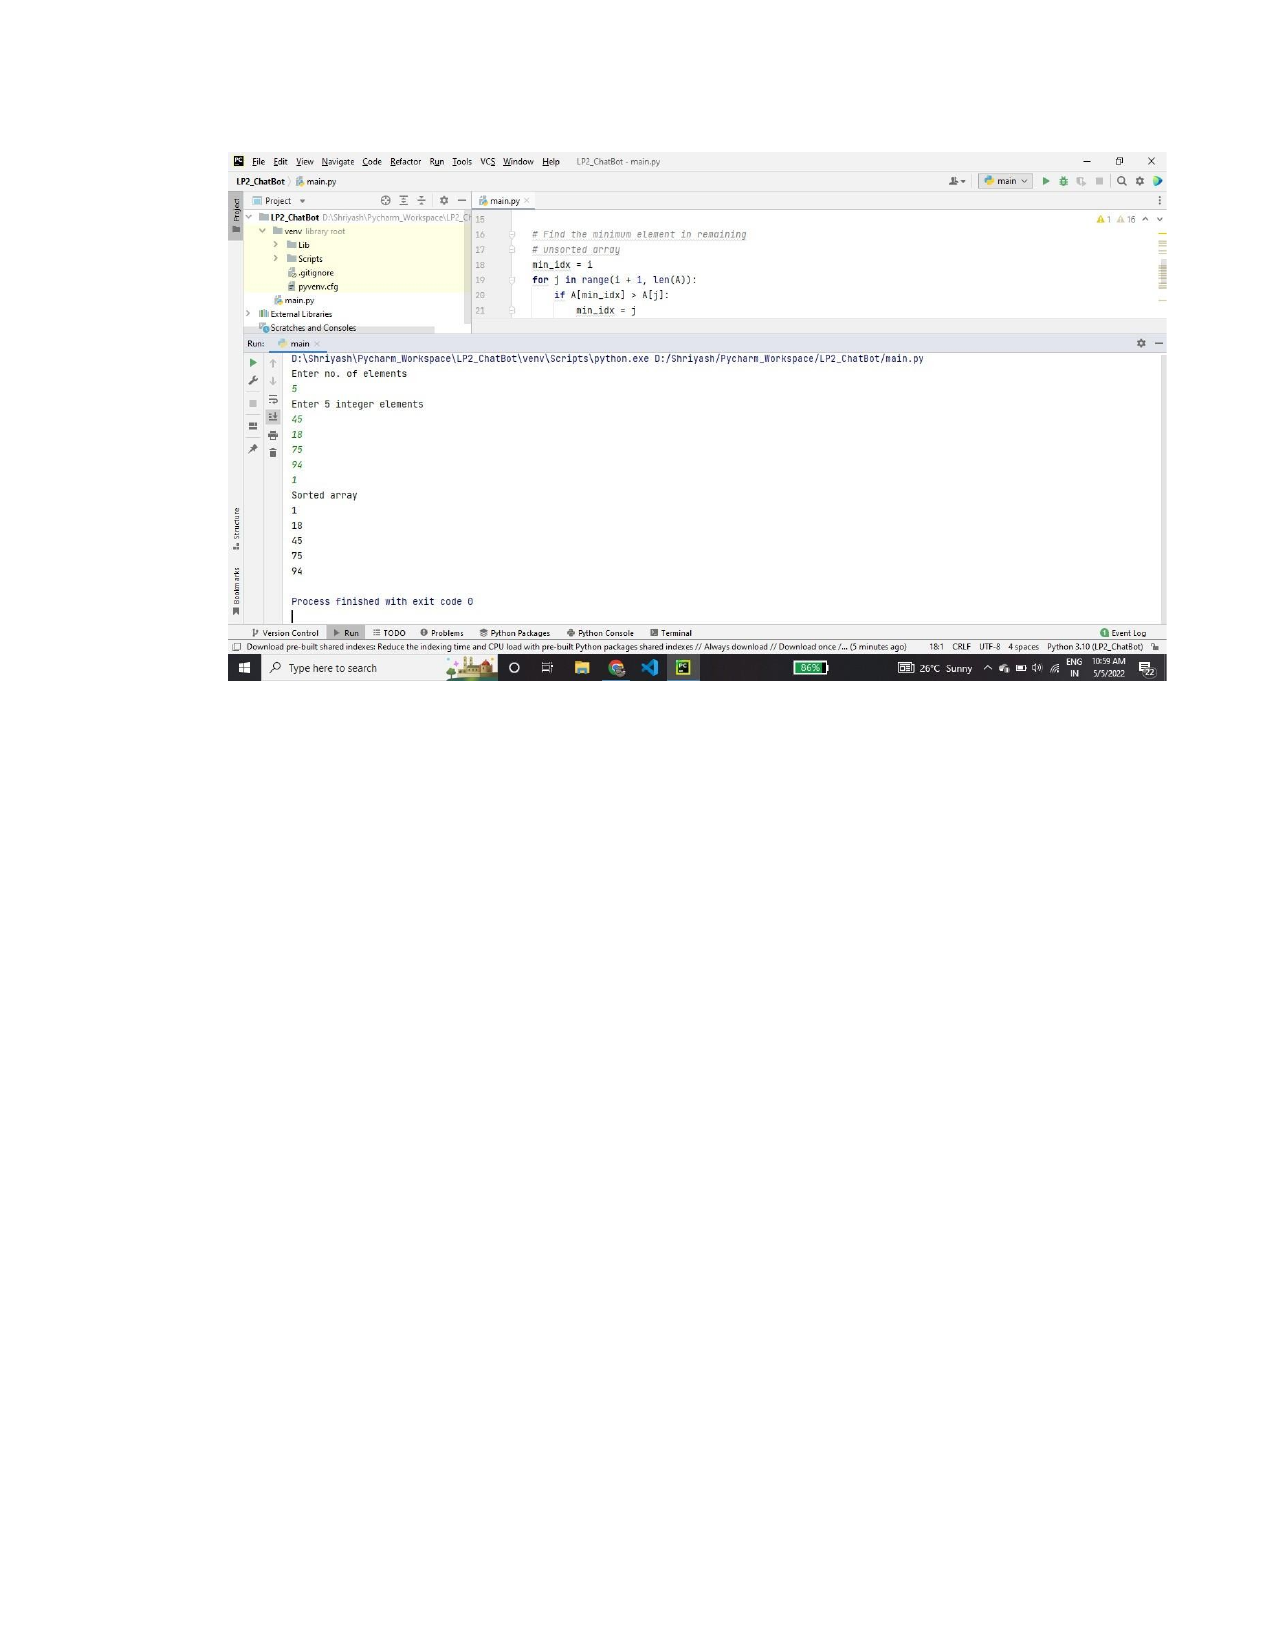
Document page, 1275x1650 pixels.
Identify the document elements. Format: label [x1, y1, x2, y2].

picture [228, 152, 1167, 681]
